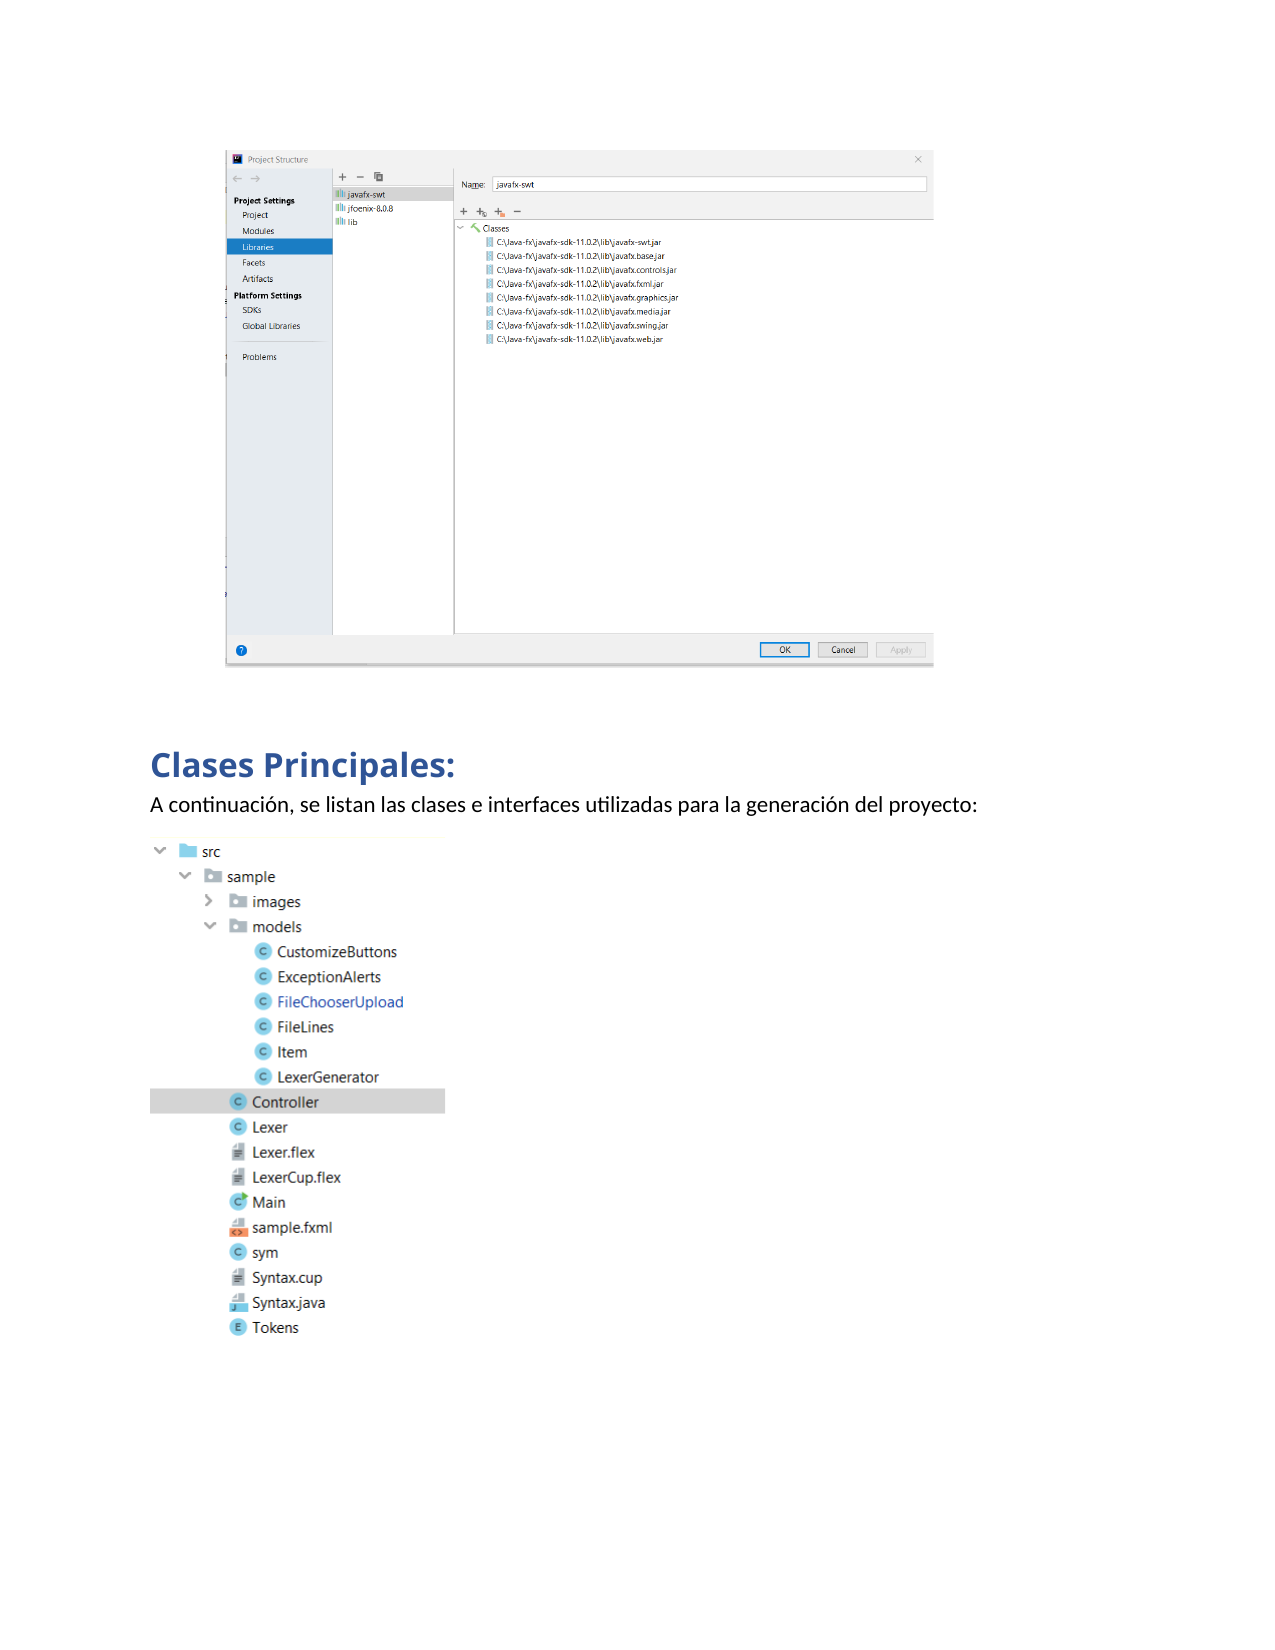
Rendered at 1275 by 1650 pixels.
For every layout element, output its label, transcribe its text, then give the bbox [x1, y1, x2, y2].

picture [225, 150, 934, 668]
picture [150, 837, 446, 1340]
subtitle Clases Principales: [150, 741, 1125, 787]
text A continuación, se listan las clases e interfaces utilizadas para la generación del proyecto: [150, 790, 1125, 818]
